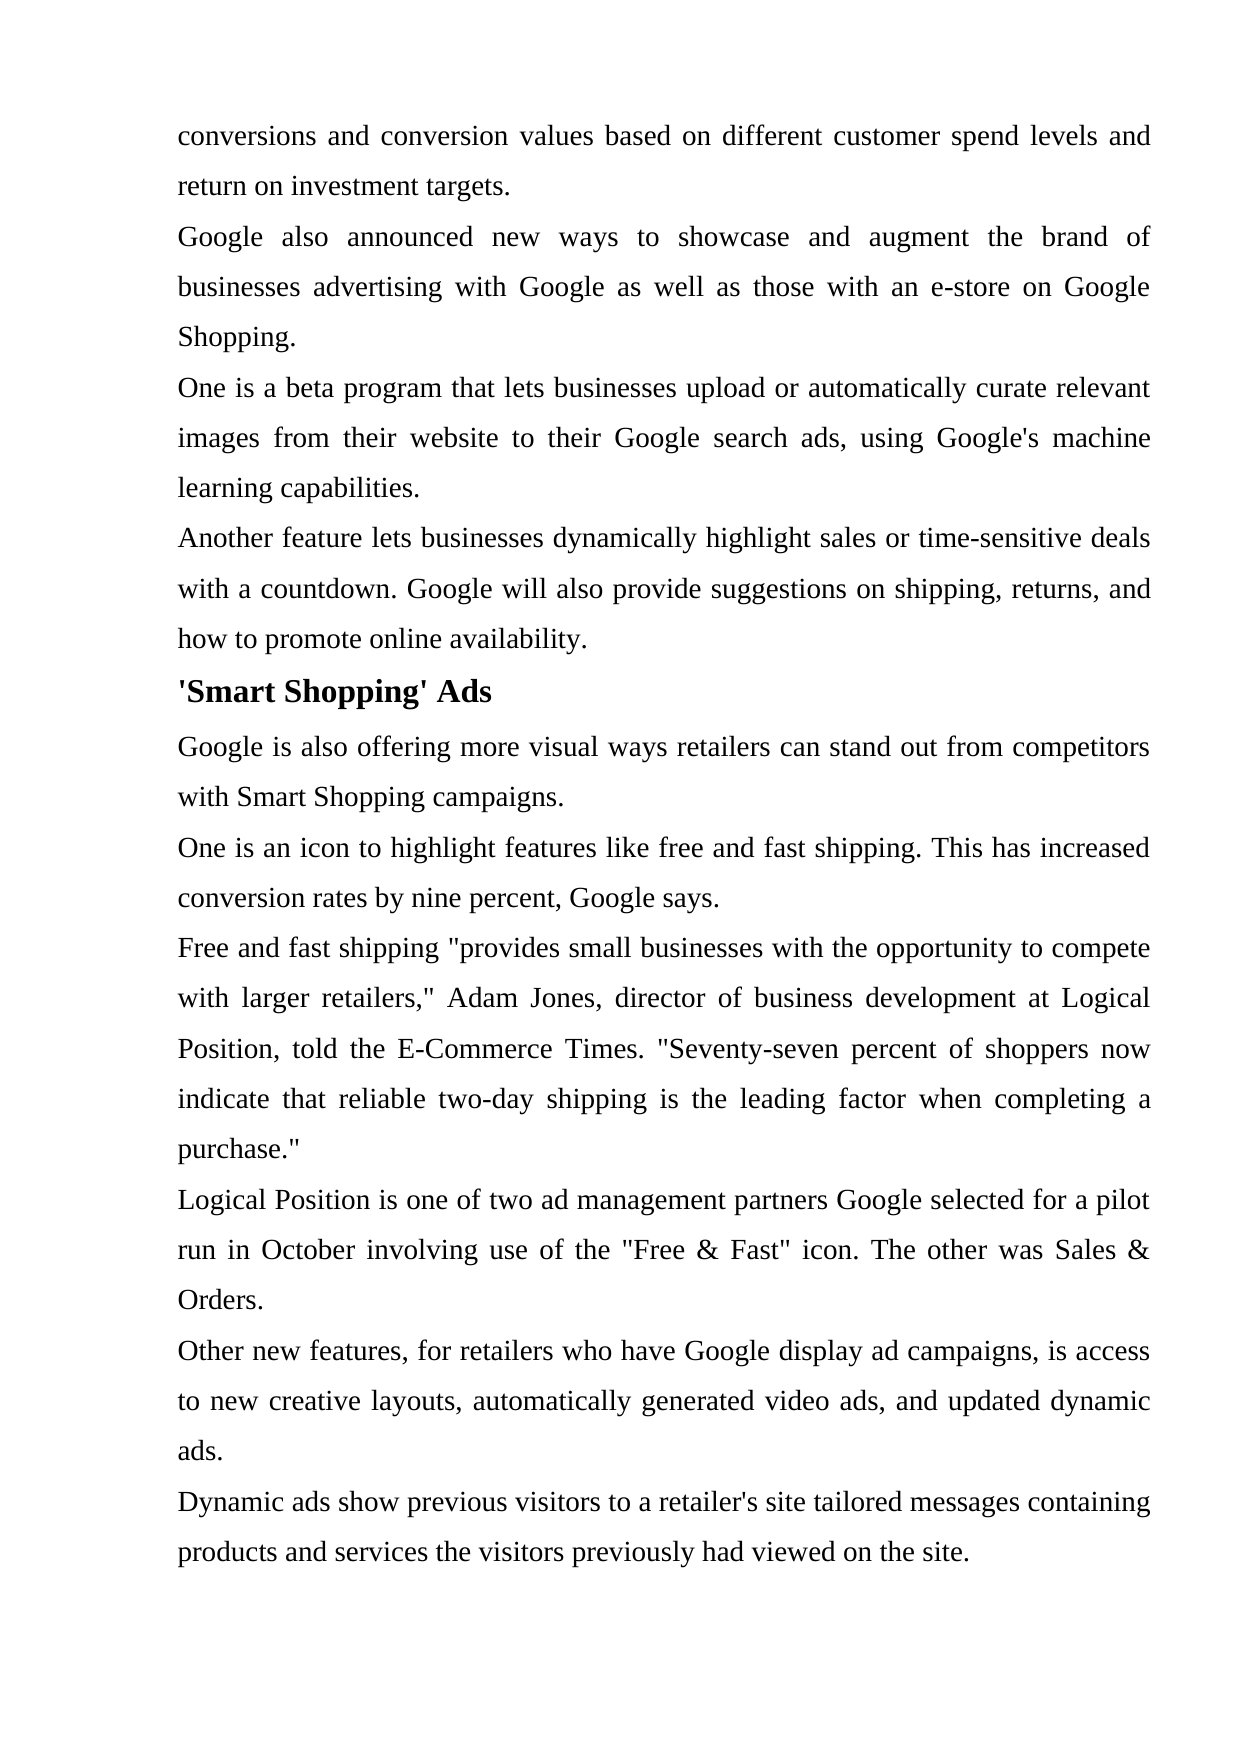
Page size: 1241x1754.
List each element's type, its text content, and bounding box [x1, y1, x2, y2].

text Google also announced new ways to showcase and augment the brand of businesses advertising with Google as well as those with an e-store on Google Shopping. [177, 219, 1152, 353]
text 'Smart Shopping' Ads [177, 672, 1152, 710]
text Logical Position is one of two ad management partners Google selected for a pilot run in October involving use of the "Free & Fast" icon. The other was Sales & Orders. [177, 1182, 1152, 1316]
text Another feature lets businesses dynamically highlight sales or time-sensitive deals with a countdown. Google will also provide suggestions on shipping, returns, and how to promote online availability. [177, 521, 1152, 655]
text Other new features, for retailers who have Google display ad campaigns, is access to new creative layouts, automatically generated video ads, and updated dynamic ads. [177, 1333, 1152, 1467]
text One is a beta program that lets businesses upload or automatically curate relevant images from their website to their Google search ads, using Google's machine learning capabilities. [177, 370, 1152, 504]
text Free and fast shipping "provides small businesses with the opportunity to compete with larger retailers," Adam Jones, director of business development at Logical Position, told the E-Commerce Times. "Seventy-seven percent of shoppers now indicate that reliable two-day shipping is the leading factor when completing a purchase." [177, 930, 1152, 1165]
text One is an icon to highlight features like free and fast shipping. This has increased conversion rates by nine percent, Google says. [177, 830, 1152, 913]
text Dynamic ads show previous visitors to a retailer's site tailored messages containing products and services the visitors previously had viewed on the site. [177, 1484, 1152, 1568]
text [177, 118, 1152, 202]
text Google is also offering more visual ways retailers can stand out from competitors with Smart Shopping campaigns. [177, 729, 1152, 813]
